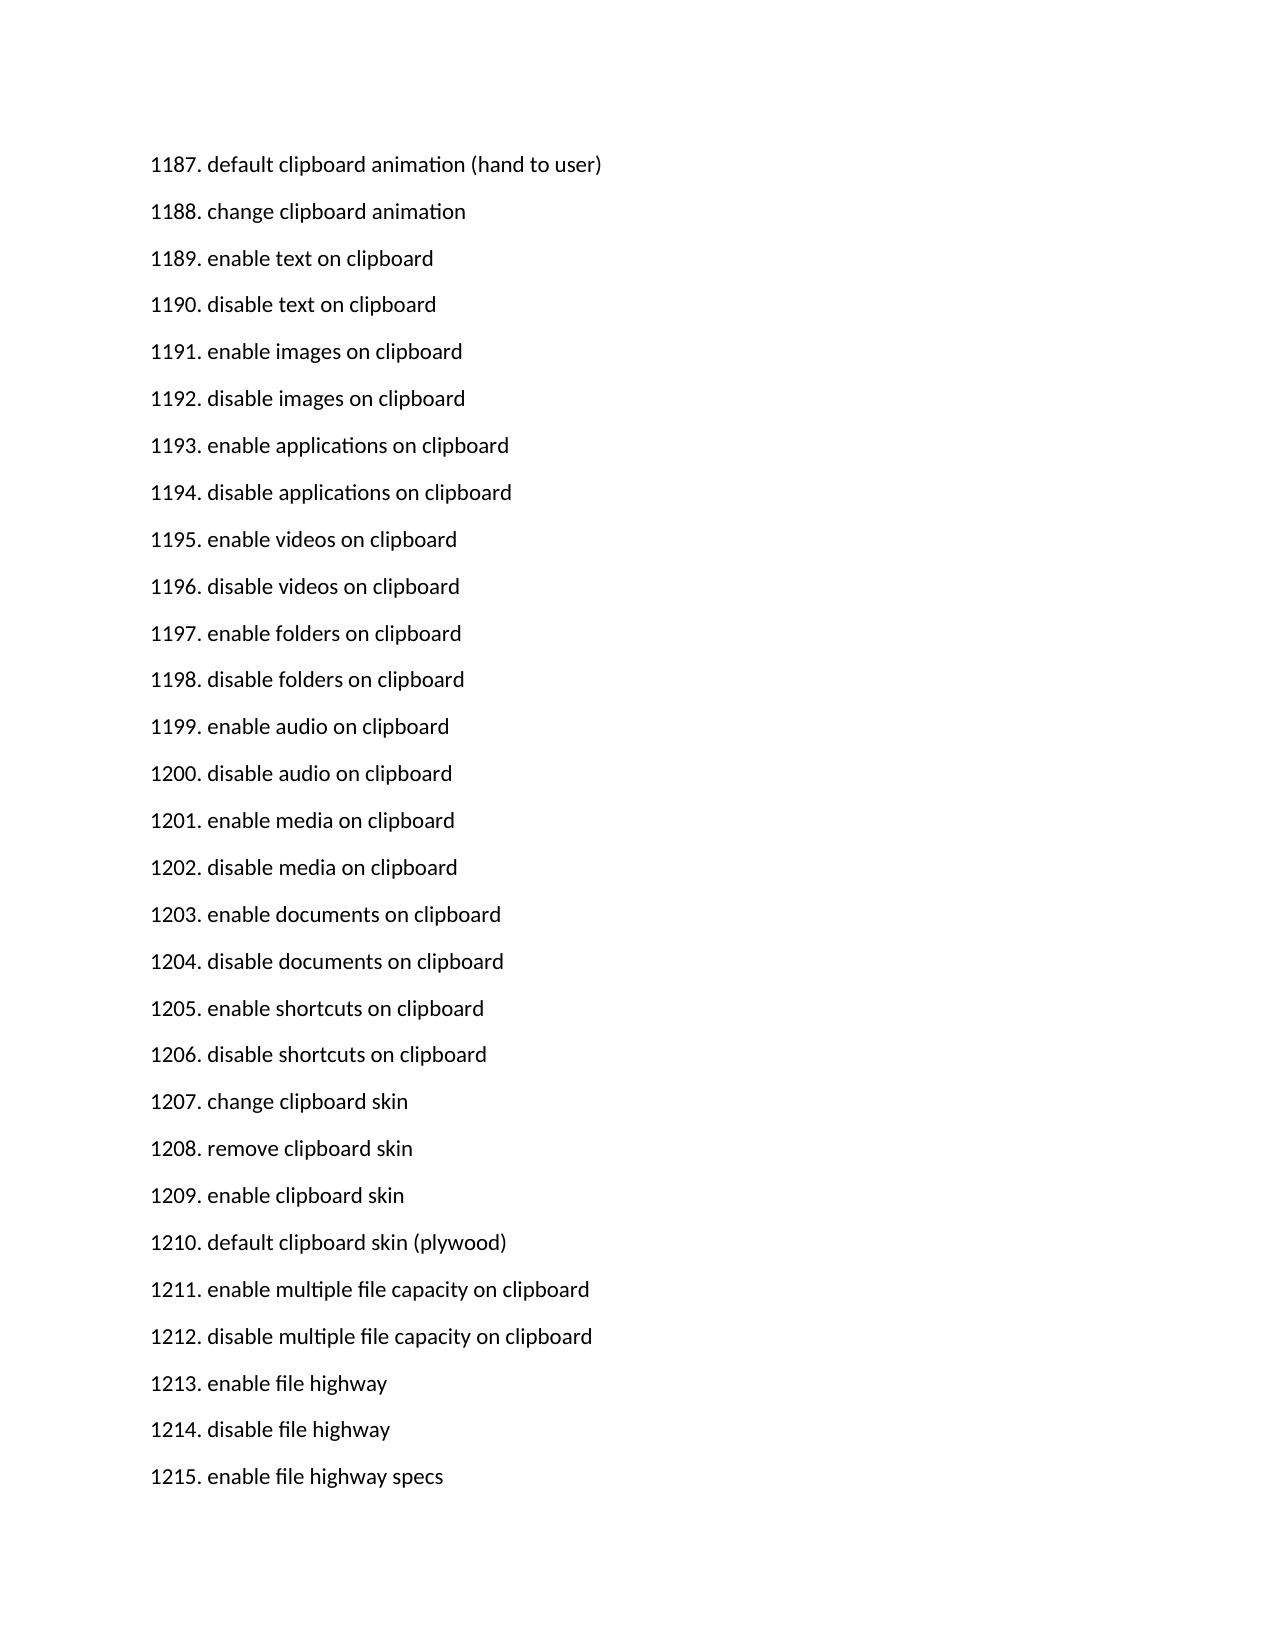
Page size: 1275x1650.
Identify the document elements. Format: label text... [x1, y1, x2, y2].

text 1191. enable images on clipboard [150, 337, 1125, 366]
text 1209. enable clipboard skin [150, 1181, 1125, 1209]
text 1215. enable file highway specs [150, 1462, 1125, 1491]
text 1194. disable applications on clipboard [150, 478, 1125, 506]
text 1207. change clipboard skin [150, 1087, 1125, 1116]
text 1199. enable audio on clipboard [150, 712, 1125, 741]
text 1205. enable shortcuts on clipboard [150, 994, 1125, 1022]
text 1200. disable audio on clipboard [150, 759, 1125, 787]
text 1214. disable file highway [150, 1416, 1125, 1444]
text 1204. disable documents on clipboard [150, 947, 1125, 975]
text 1198. disable folders on clipboard [150, 666, 1125, 694]
text 1202. disable media on clipboard [150, 853, 1125, 881]
text 1213. enable file highway [150, 1369, 1125, 1397]
text 1197. enable folders on clipboard [150, 619, 1125, 647]
text 1189. enable text on clipboard [150, 244, 1125, 272]
text 1192. disable images on clipboard [150, 384, 1125, 412]
text 1203. enable documents on clipboard [150, 900, 1125, 928]
text 1211. enable multiple file capacity on clipboard [150, 1275, 1125, 1303]
text 1208. remove clipboard skin [150, 1134, 1125, 1162]
text 1190. disable text on clipboard [150, 291, 1125, 319]
text 1210. default clipboard skin (plywood) [150, 1228, 1125, 1256]
text 1201. enable media on clipboard [150, 806, 1125, 834]
text 1188. change clipboard animation [150, 197, 1125, 225]
text 1196. disable videos on clipboard [150, 572, 1125, 600]
text 1206. disable shortcuts on clipboard [150, 1041, 1125, 1069]
text 1212. disable multiple file capacity on clipboard [150, 1322, 1125, 1350]
text 1193. enable applications on clipboard [150, 431, 1125, 459]
text 1195. enable videos on clipboard [150, 525, 1125, 553]
text 1187. default clipboard animation (hand to user) [150, 150, 1125, 178]
